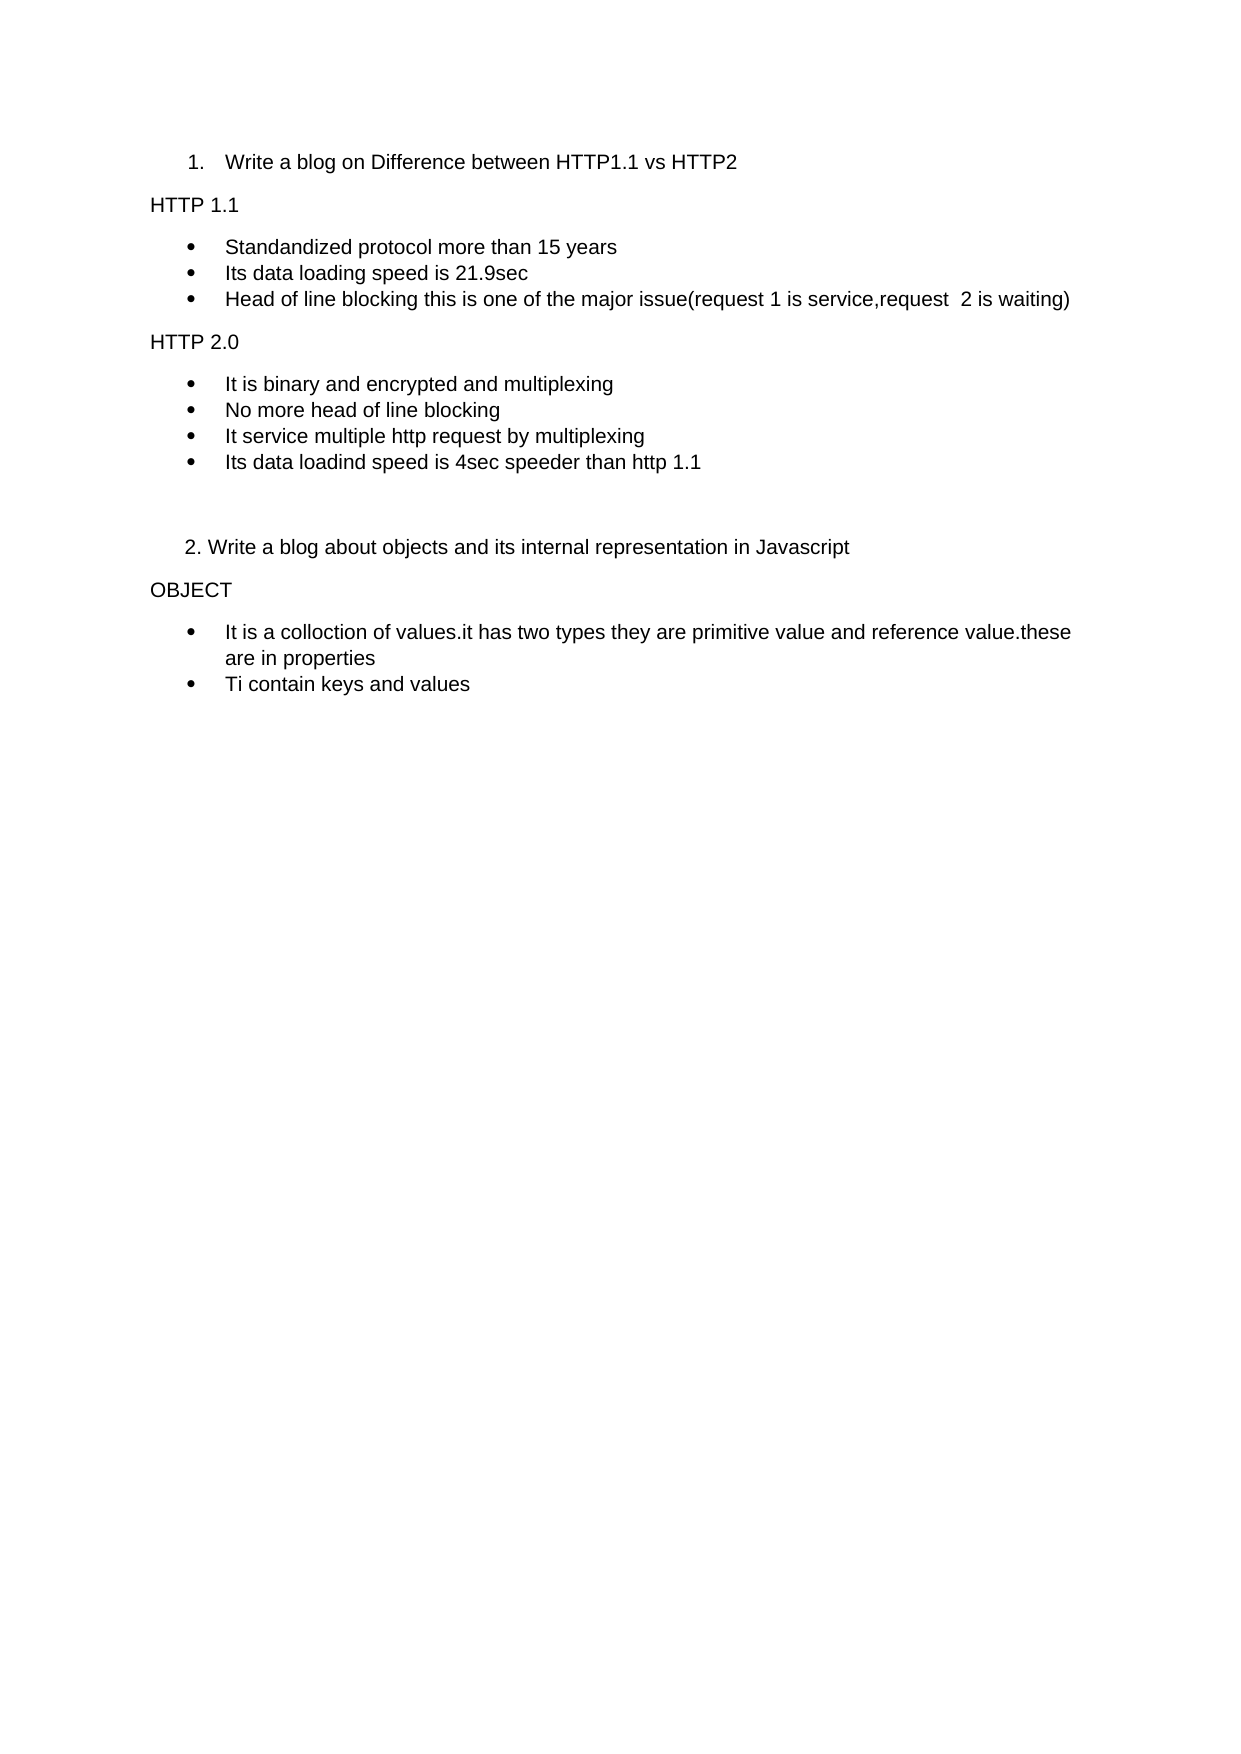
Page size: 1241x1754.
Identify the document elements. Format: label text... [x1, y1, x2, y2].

text HTTP 1.1 [150, 192, 1090, 216]
text OBJECT [150, 577, 1090, 601]
list Head of line blocking this is one of the major issue(request 1 is service,request 2 is waiting) [187, 287, 1090, 311]
text 2. Write a blog about objects and its internal representation in Javascript [150, 535, 1090, 559]
list No more head of line blocking [187, 398, 1090, 422]
list Standandized protocol more than 15 years [187, 235, 1090, 259]
list It is binary and encrypted and multiplexing [187, 372, 1090, 396]
list Ti contain keys and values [187, 672, 1090, 696]
list It service multiple http request by multiplexing [187, 424, 1090, 448]
text HTTP 2.0 [150, 329, 1090, 353]
list Its data loadind speed is 4sec speeder than http 1.1 [187, 450, 1090, 474]
list It is a colloction of values.it has two types they are primitive value and reference value.these are in properties [187, 620, 1090, 670]
list Write a blog on Difference between HTTP1.1 vs HTTP2 [187, 150, 1090, 174]
list Its data loading speed is 21.9sec [187, 261, 1090, 285]
